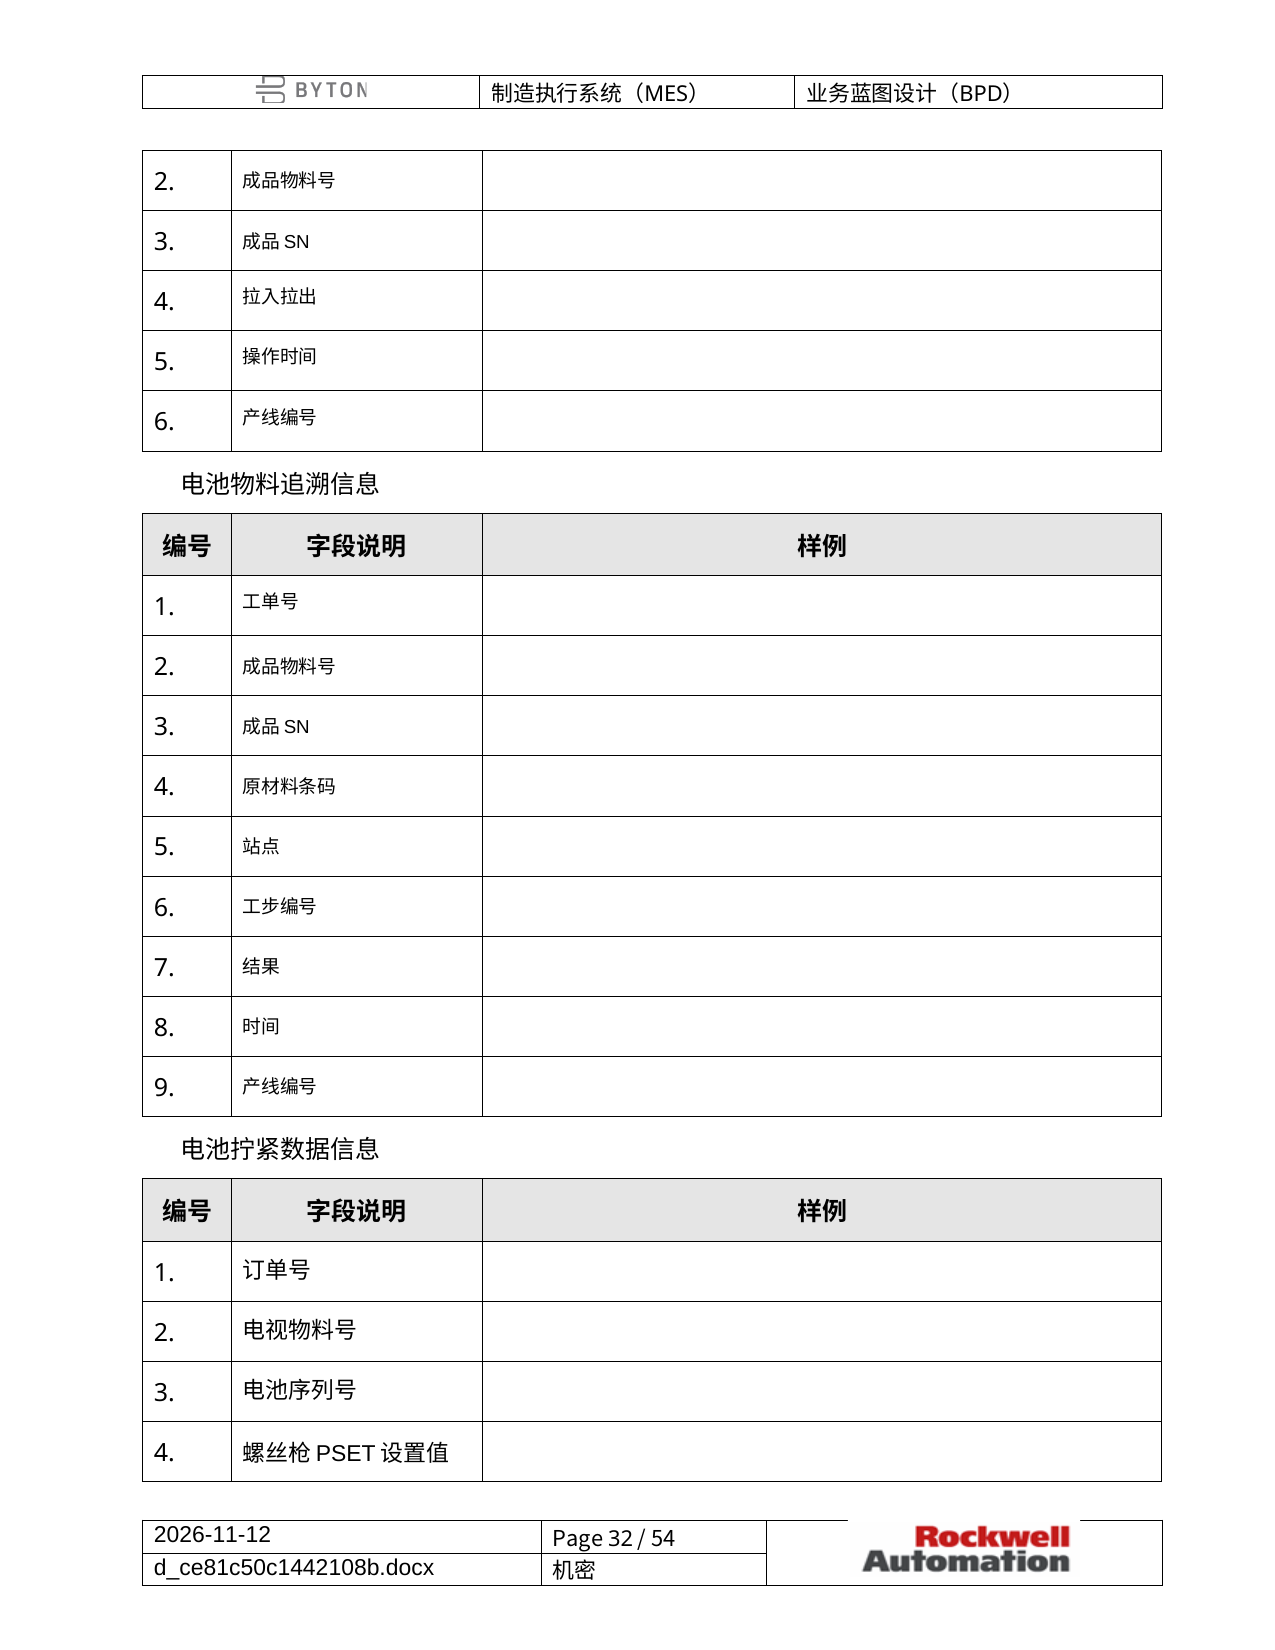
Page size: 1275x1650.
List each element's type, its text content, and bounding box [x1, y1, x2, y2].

text 电池物料追溯信息 [180, 464, 1162, 500]
table_cell [143, 756, 231, 816]
table_cell 产线编号 [232, 391, 482, 451]
table_cell 订单号 [232, 1242, 482, 1301]
table_cell 原材料条码 [232, 756, 482, 816]
table_cell 螺丝枪PSET设置值 [232, 1422, 482, 1481]
table_cell 成品物料号 [232, 636, 482, 695]
table_cell [483, 151, 1161, 210]
table_cell 成品物料号 [232, 151, 482, 210]
table_cell 工单号 [232, 576, 482, 635]
table_cell [483, 696, 1161, 755]
table_cell [143, 331, 231, 390]
table_cell 成品SN [232, 696, 482, 755]
picture [847, 1520, 1080, 1577]
table_cell [483, 877, 1161, 936]
table_cell 产线编号 [232, 1057, 482, 1116]
table_cell [143, 576, 231, 635]
table_header 字段说明 [232, 1179, 482, 1241]
table_cell [483, 271, 1161, 330]
table_cell [483, 1302, 1161, 1361]
table_cell 电池序列号 [232, 1362, 482, 1421]
table_cell [483, 1422, 1161, 1481]
table_cell [143, 997, 231, 1056]
table_cell 时间 [232, 997, 482, 1056]
table_cell [143, 636, 231, 695]
table_header 样例 [483, 514, 1161, 575]
table_cell [143, 696, 231, 755]
table_cell [143, 391, 231, 451]
table_header 样例 [483, 1179, 1161, 1241]
table_cell [483, 1362, 1161, 1421]
table_cell [483, 997, 1161, 1056]
table_cell [483, 636, 1161, 695]
text 电池拧紧数据信息 [180, 1129, 1162, 1166]
table_cell [483, 576, 1161, 635]
table_cell [143, 1242, 231, 1301]
table_cell [143, 877, 231, 936]
table_cell [483, 331, 1161, 390]
table_cell 电视物料号 [232, 1302, 482, 1361]
table_header 字段说明 [232, 514, 482, 575]
table_cell 站点 [232, 817, 482, 876]
table_cell [143, 937, 231, 996]
table_header 编号 [143, 1179, 231, 1241]
table_cell [483, 391, 1161, 451]
table_cell [143, 817, 231, 876]
table_cell [483, 1242, 1161, 1301]
table_cell [143, 211, 231, 270]
table_cell [143, 1422, 231, 1481]
table_cell 结果 [232, 937, 482, 996]
table_cell [143, 1302, 231, 1361]
table_cell [483, 1057, 1161, 1116]
table_header 编号 [143, 514, 231, 575]
table_cell [483, 756, 1161, 816]
table_cell [483, 937, 1161, 996]
table_cell [483, 211, 1161, 270]
table_cell 工步编号 [232, 877, 482, 936]
table_cell 操作时间 [232, 331, 482, 390]
table_cell [143, 1057, 231, 1116]
table_cell [483, 817, 1161, 876]
table_cell [143, 151, 231, 210]
table_cell 成品SN [232, 211, 482, 270]
table_cell [143, 271, 231, 330]
table_cell 拉入拉出 [232, 271, 482, 330]
table_cell [143, 1362, 231, 1421]
